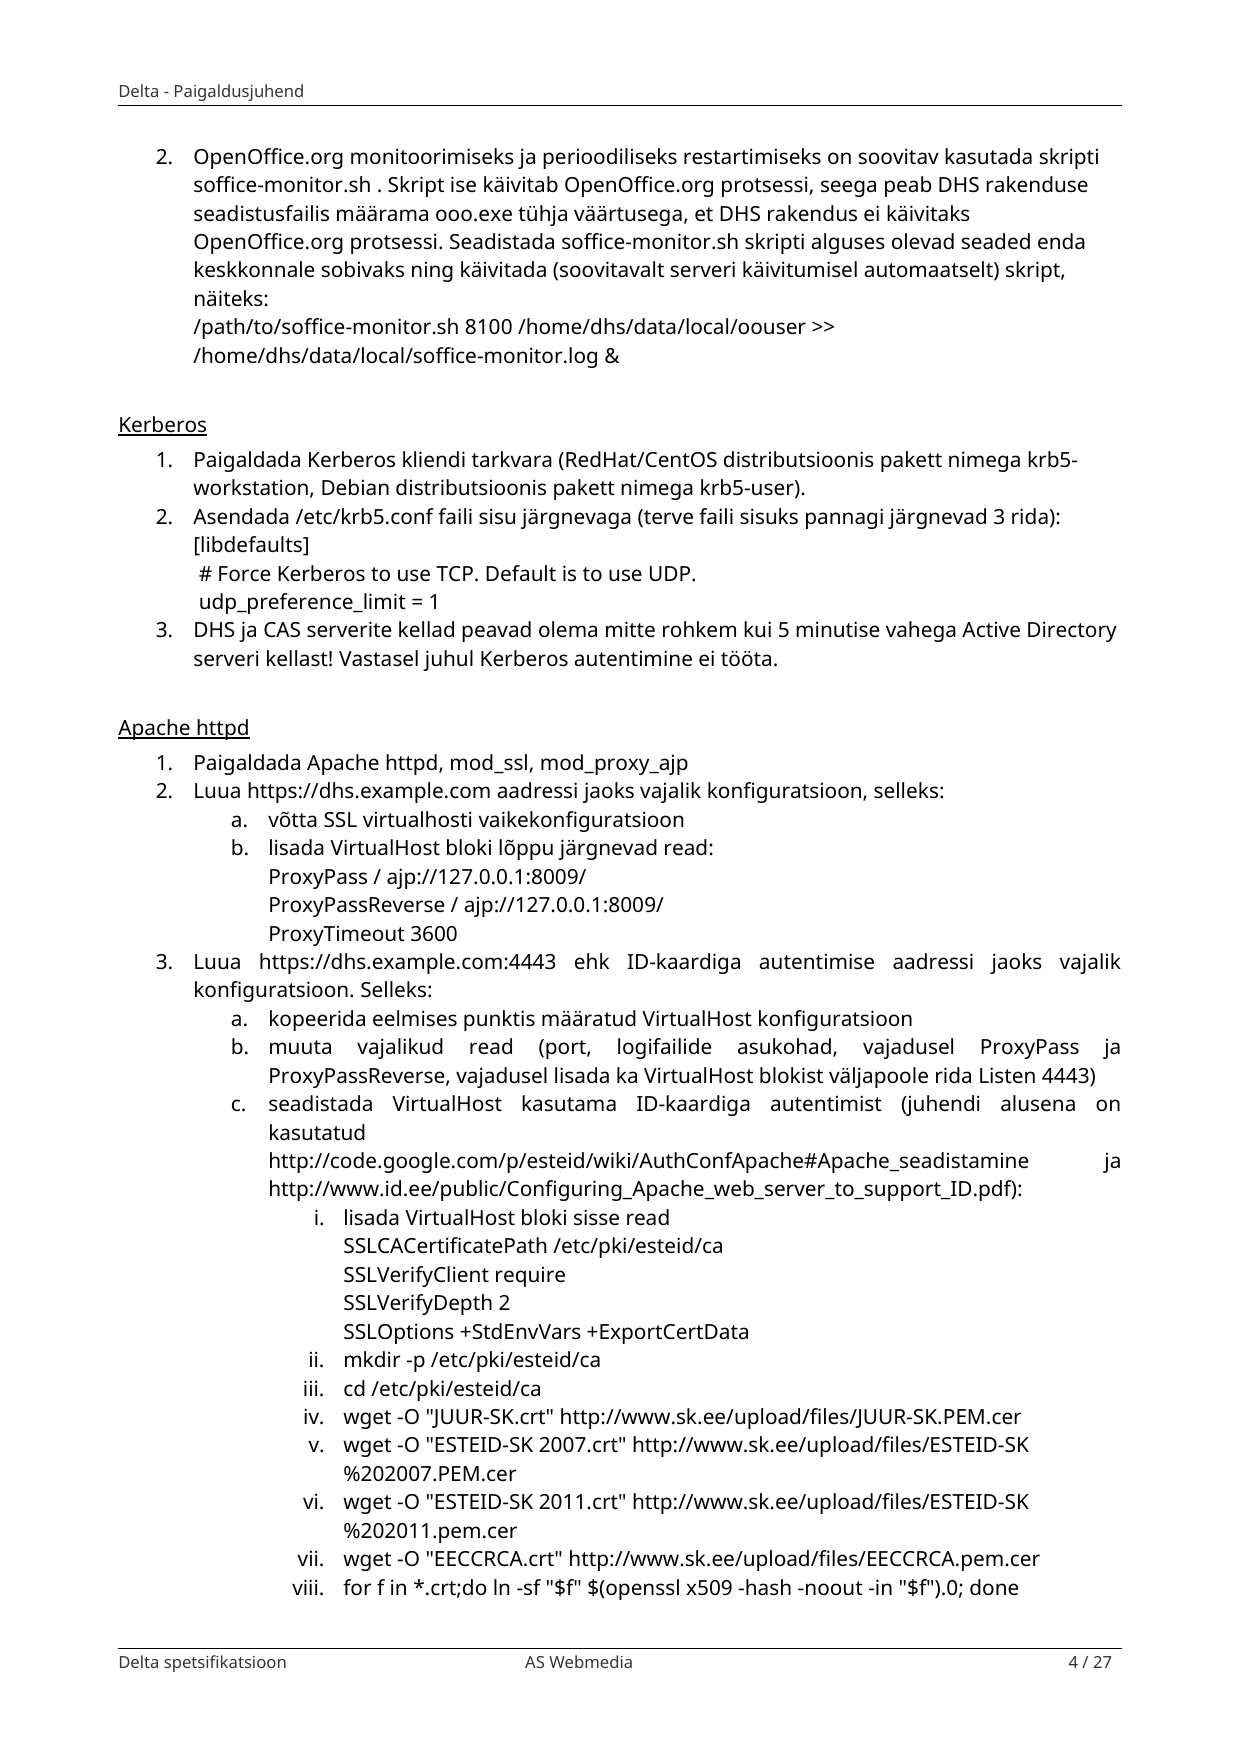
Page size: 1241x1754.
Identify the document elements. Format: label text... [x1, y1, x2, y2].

list Luua https://dhs.example.com aadressi jaoks vajalik konfiguratsioon, selleks: [156, 776, 1122, 805]
text Kerberos [118, 410, 1122, 439]
list Paigaldada Apache httpd, mod_ssl, mod_proxy_ajp [156, 748, 1122, 776]
list lisada VirtualHost bloki lõppu järgnevad read: ProxyPass / ajp://127.0.0.1:8009/ ProxyPassReverse / ajp://127.0.0.1:8009/ ProxyTimeout 3600 [231, 833, 1122, 947]
list wget -O "ESTEID-SK 2007.crt" http://www.sk.ee/upload/files/ESTEID-SK%202007.PEM.cer [324, 1431, 1122, 1487]
list Paigaldada Kerberos kliendi tarkvara (RedHat/CentOS distributsioonis pakett nimega krb5-workstation, Debian distributsioonis pakett nimega krb5-user). [156, 445, 1122, 502]
list DHS ja CAS serverite kellad peavad olema mitte rohkem kui 5 minutise vahega Active Directory serveri kellast! Vastasel juhul Kerberos autentimine ei tööta. [156, 616, 1122, 672]
list seadistada VirtualHost kasutama ID-kaardiga autentimist (juhendi alusena on kasutatud http://code.google.com/p/esteid/wiki/AuthConfApache#Apache_seadistamine ja http://www.id.ee/public/Configuring_Apache_web_server_to_support_ID.pdf): [231, 1089, 1122, 1203]
list wget -O "EECCRCA.crt" http://www.sk.ee/upload/files/EECCRCA.pem.cer [324, 1544, 1122, 1573]
list Luua https://dhs.example.com:4443 ehk ID-kaardiga autentimise aadressi jaoks vajalik konfiguratsioon. Selleks: [156, 947, 1122, 1004]
list for f in *.crt;do ln -sf "$f" $(openssl x509 -hash -noout -in "$f").0; done [324, 1573, 1122, 1601]
list cd /etc/pki/esteid/ca [324, 1374, 1122, 1402]
list Asendada /etc/krb5.conf faili sisu järgnevaga (terve faili sisuks pannagi järgnevad 3 rida): [libdefaults] # Force Kerberos to use TCP. Default is to use UDP. udp_preference_limit = 1 [156, 502, 1122, 616]
list kopeerida eelmises punktis määratud VirtualHost konfiguratsioon [231, 1004, 1122, 1032]
list wget -O "ESTEID-SK 2011.crt" http://www.sk.ee/upload/files/ESTEID-SK%202011.pem.cer [324, 1487, 1122, 1544]
list lisada VirtualHost bloki sisse read SSLCACertificatePath /etc/pki/esteid/ca SSLVerifyClient require SSLVerifyDepth 2 SSLOptions +StdEnvVars +ExportCertData [324, 1203, 1122, 1345]
list võtta SSL virtualhosti vaikekonfiguratsioon [231, 805, 1122, 833]
list muuta vajalikud read (port, logifailide asukohad, vajadusel ProxyPass ja ProxyPassReverse, vajadusel lisada ka VirtualHost blokist väljapoole rida Listen 4443) [231, 1032, 1122, 1089]
text Apache httpd [118, 713, 1122, 742]
list wget -O "JUUR-SK.crt" http://www.sk.ee/upload/files/JUUR-SK.PEM.cer [324, 1402, 1122, 1431]
list mkdir -p /etc/pki/esteid/ca [324, 1345, 1122, 1374]
list OpenOffice.org monitoorimiseks ja perioodiliseks restartimiseks on soovitav kasutada skripti soffice-monitor.sh . Skript ise käivitab OpenOffice.org protsessi, seega peab DHS rakenduse seadistusfailis määrama ooo.exe tühja väärtusega, et DHS rakendus ei käivitaks OpenOffice.org protsessi. Seadistada soffice-monitor.sh skripti alguses olevad seaded enda keskkonnale sobivaks ning käivitada (soovitavalt serveri käivitumisel automaatselt) skript, näiteks: /path/to/soffice-monitor.sh 8100 /home/dhs/data/local/oouser >> /home/dhs/data/local/soffice-monitor.log & [156, 142, 1122, 369]
